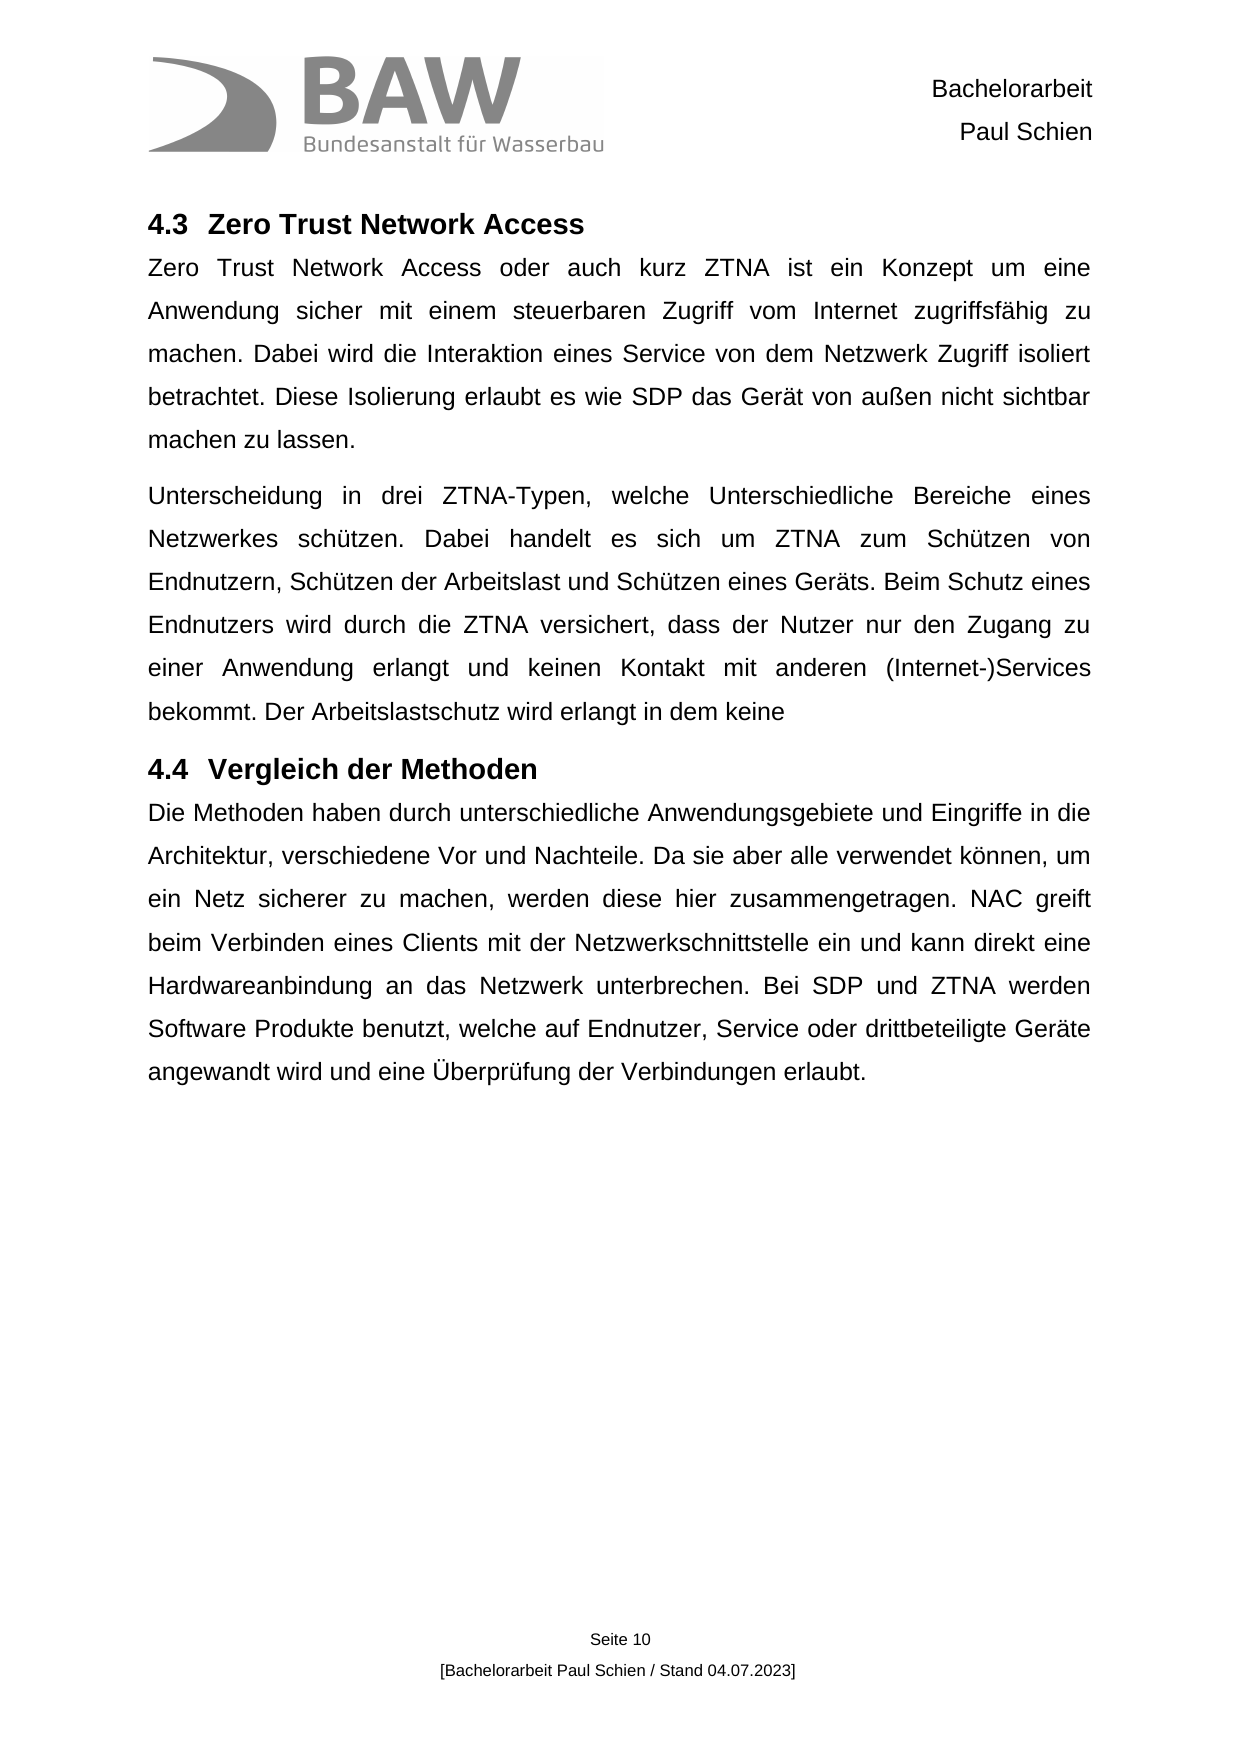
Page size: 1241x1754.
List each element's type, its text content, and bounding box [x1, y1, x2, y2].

text Die Methoden haben durch unterschiedliche Anwendungsgebiete und Eingriffe in die Architektur, verschiedene Vor und Nachteile. Da sie aber alle verwendet können, um ein Netz sicherer zu machen, werden diese hier zusammengetragen. NAC greift beim Verbinden eines Clients mit der Netzwerkschnittstelle ein und kann direkt eine Hardwareanbindung an das Netzwerk unterbrechen. Bei SDP und ZTNA werden Software Produkte benutzt, welche auf Endnutzer, Service oder drittbeteiligte Geräte angewandt wird und eine Überprüfung der Verbindungen erlaubt. [148, 798, 1092, 1086]
text Unterscheidung in drei ZTNA-Typen, welche Unterschiedliche Bereiche eines Netzwerkes schützen. Dabei handelt es sich um ZTNA zum Schützen von Endnutzern, Schützen der Arbeitslast und Schützen eines Geräts. Beim Schutz eines Endnutzers wird durch die ZTNA versichert, dass der Nutzer nur den Zugang zu einer Anwendung erlangt und keinen Kontakt mit anderen (Internet-)Services bekommt. Der Arbeitslastschutz wird erlangt in dem keine [148, 481, 1092, 725]
picture [148, 56, 604, 152]
text Zero Trust Network Access oder auch kurz ZTNA ist ein Konzept um eine Anwendung sicher mit einem steuerbaren Zugriff vom Internet zugriffsfähig zu machen. Dabei wird die Interaktion eines Service von dem Netzwerk Zugriff isoliert betrachtet. Diese Isolierung erlaubt es wie SDP das Gerät von außen nicht sichtbar machen zu lassen. [148, 253, 1092, 454]
subtitle Vergleich der Methoden [148, 752, 1092, 786]
subtitle Zero Trust Network Access [148, 207, 1092, 240]
